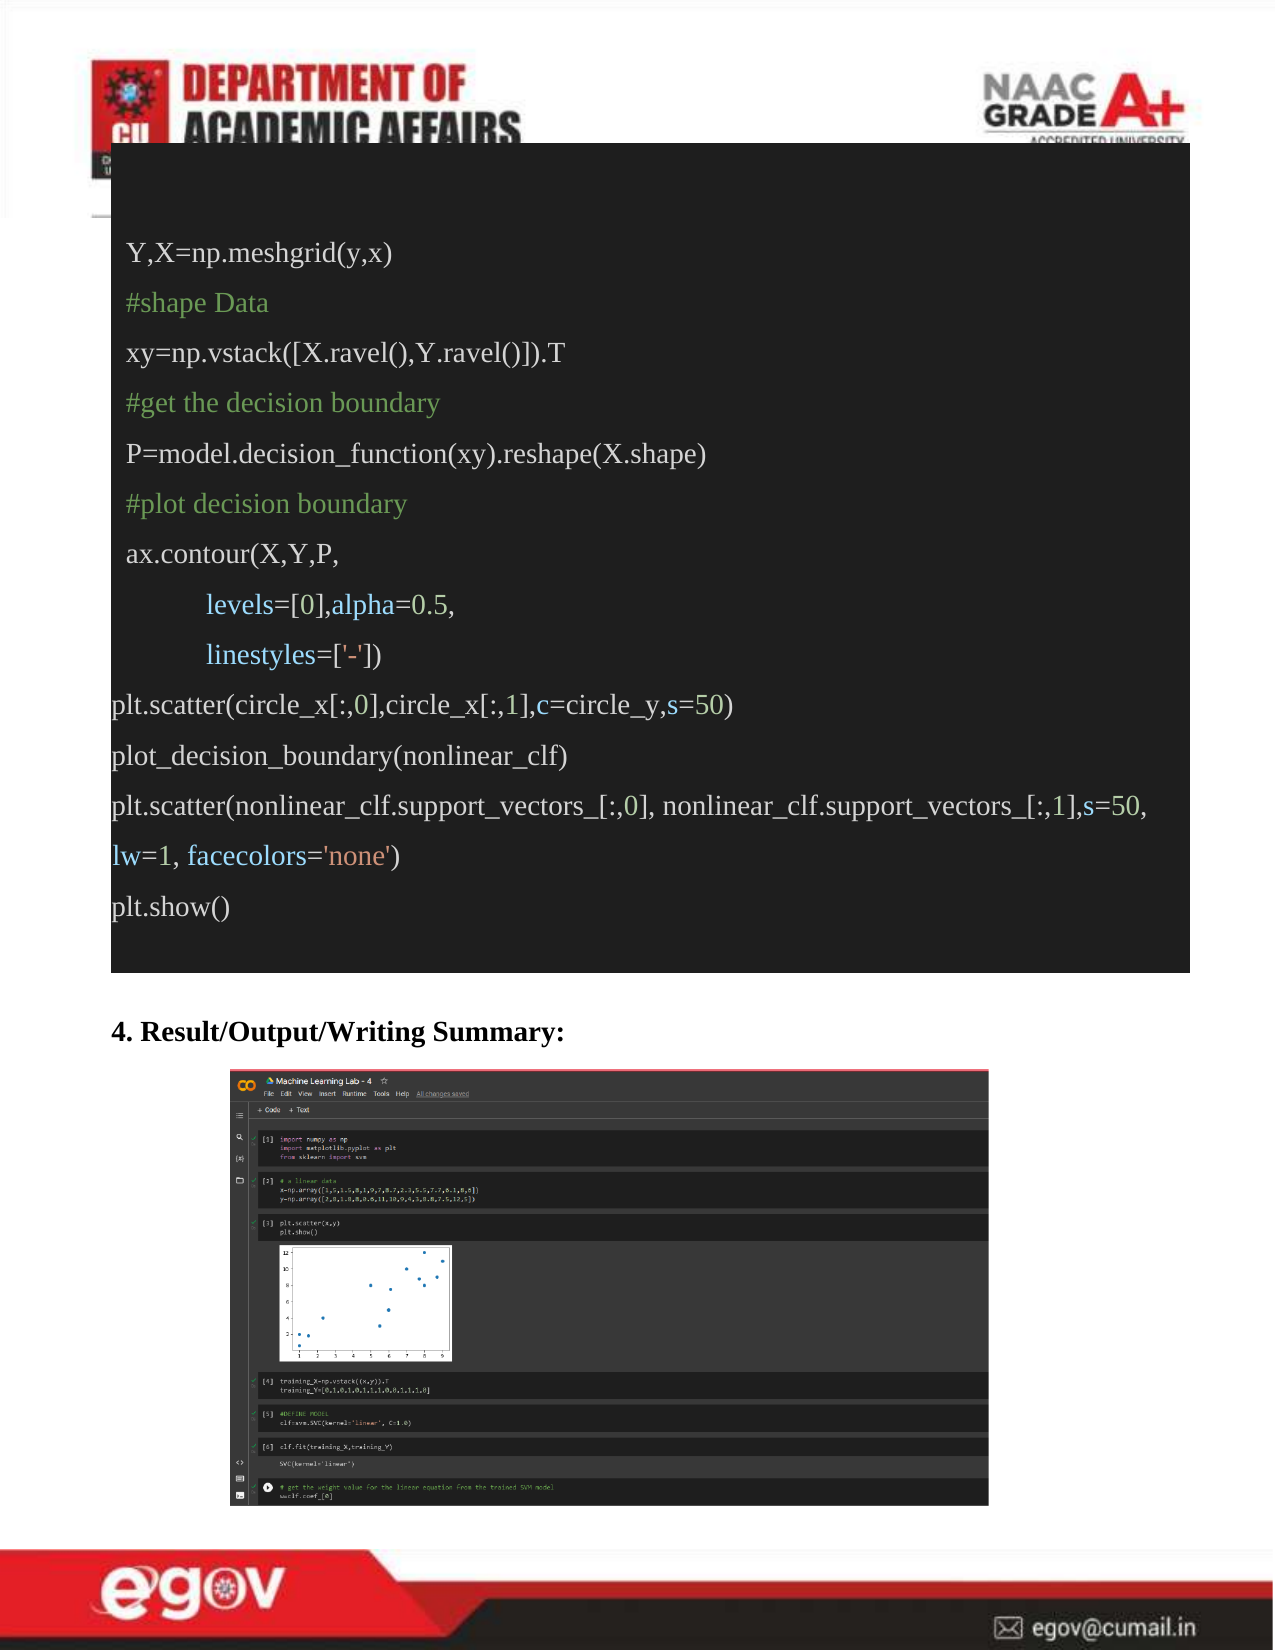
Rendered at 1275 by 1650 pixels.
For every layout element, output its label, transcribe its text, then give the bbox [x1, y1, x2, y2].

picture [230, 1069, 989, 1506]
text ax.contour(X,Y,P, [111, 537, 1190, 570]
text #shape Data [111, 285, 1190, 318]
text #plot decision boundary [111, 486, 1190, 520]
picture [0, 0, 1275, 218]
text plt.scatter(nonlinear_clf.support_vectors_[:,0], nonlinear_clf.support_vectors_[:,1],s=50, lw=1, facecolors='none') [111, 788, 1190, 872]
text xy=np.vstack([X.ravel(),Y.ravel()]).T [111, 335, 1190, 369]
picture [0, 1549, 1273, 1650]
text levels=[0],alpha=0.5, [111, 587, 1190, 620]
text #get the decision boundary [111, 386, 1190, 419]
text plt.show() [111, 889, 1190, 922]
text P=model.decision_function(xy).reshape(X.shape) [111, 436, 1190, 469]
text linestyles=['-']) [111, 637, 1190, 671]
text Y,X=np.meshgrid(y,x) [111, 143, 1190, 268]
text 4. Result/Output/Writing Summary: [111, 1014, 1190, 1048]
text plot_decision_boundary(nonlinear_clf) [111, 738, 1190, 771]
text plt.scatter(circle_x[:,0],circle_x[:,1],c=circle_y,s=50) [111, 687, 1190, 721]
